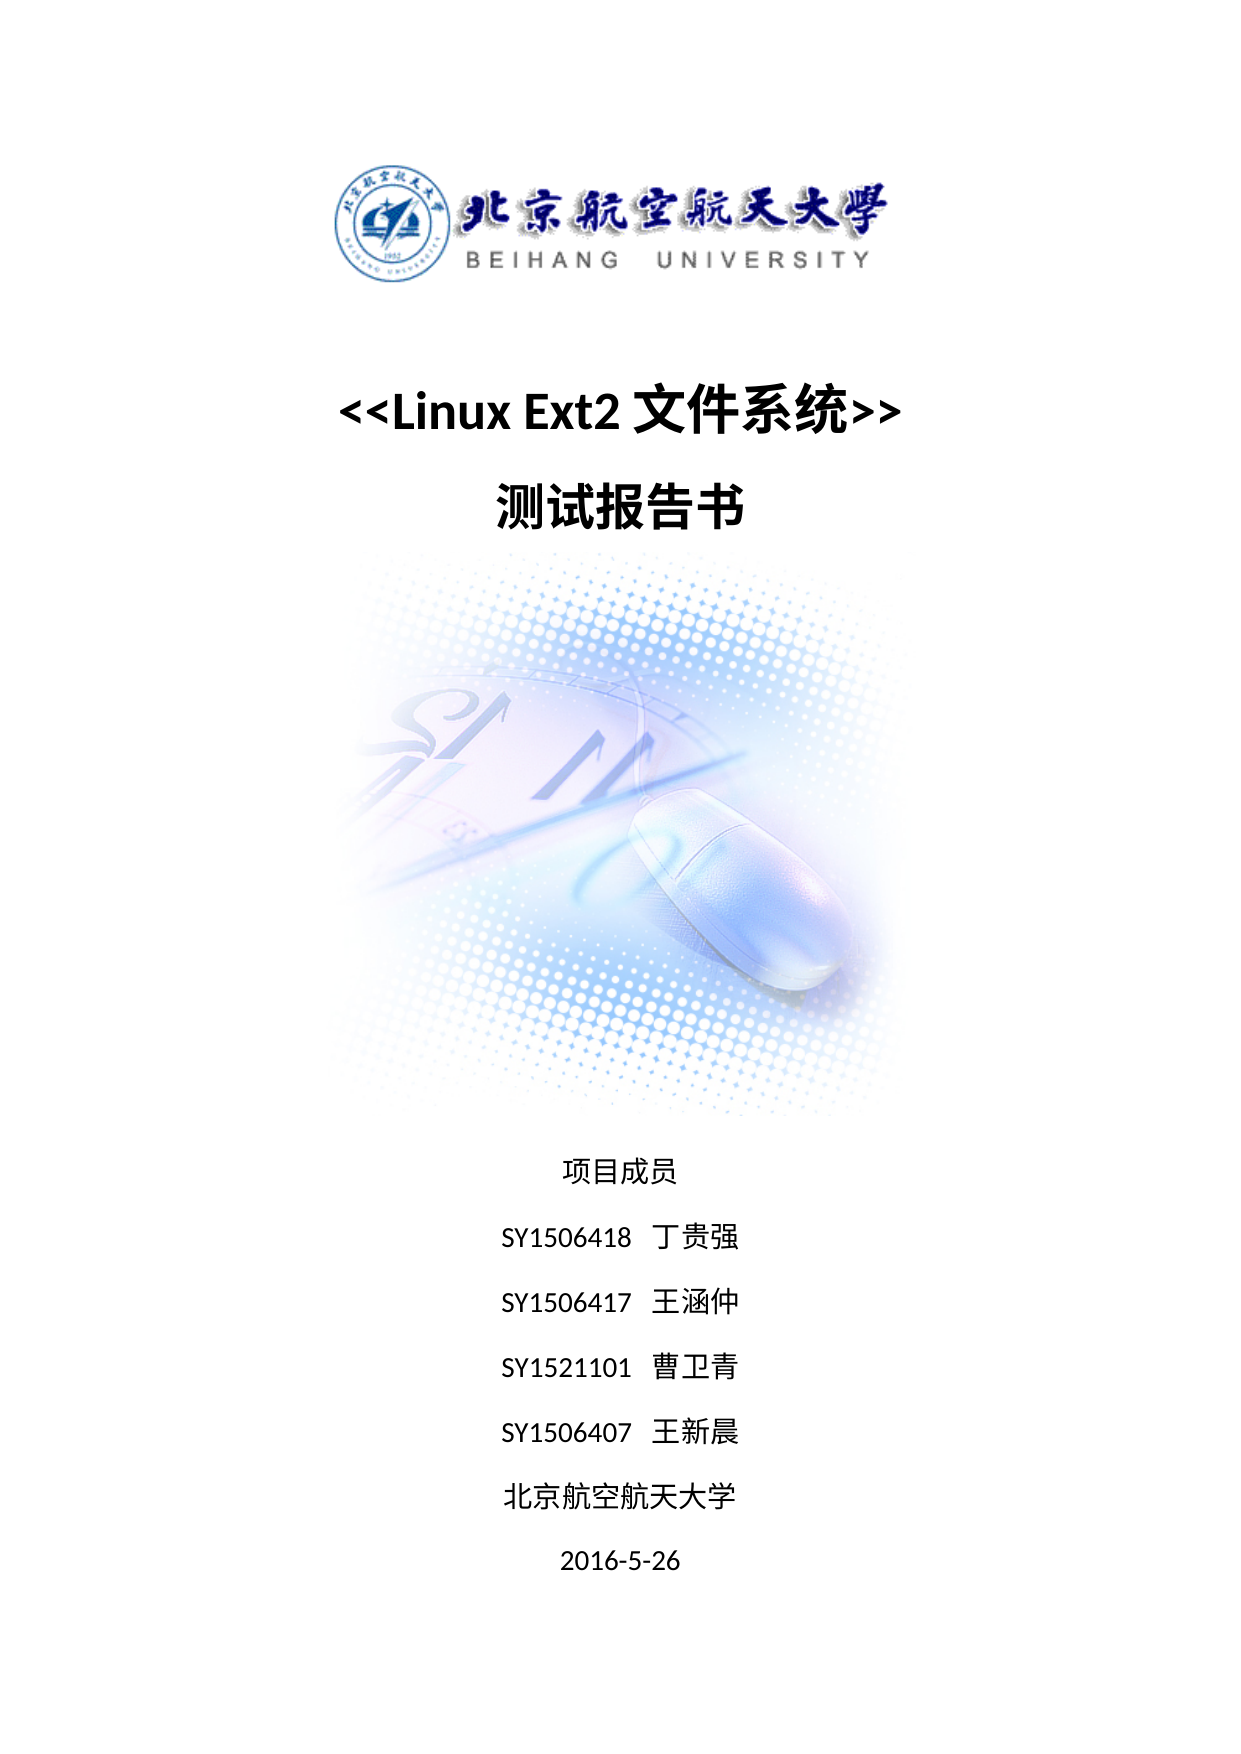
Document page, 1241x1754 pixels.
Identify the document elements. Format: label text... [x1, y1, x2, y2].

text 测试报告书 [187, 454, 1053, 552]
text 2016-5-26 [187, 1527, 1053, 1592]
picture [311, 552, 930, 1116]
text SY1506407 王新晨 [187, 1397, 1053, 1462]
text 北京航空航天大学 [187, 1462, 1053, 1527]
text SY1506418 丁贵强 [187, 1202, 1053, 1267]
picture [332, 162, 908, 287]
text SY1521101 曹卫青 [187, 1332, 1053, 1397]
text 项目成员 [187, 1137, 1053, 1202]
text <<Linux Ext2文件系统>> [187, 357, 1053, 454]
text SY1506417 王涵仲 [187, 1267, 1053, 1332]
